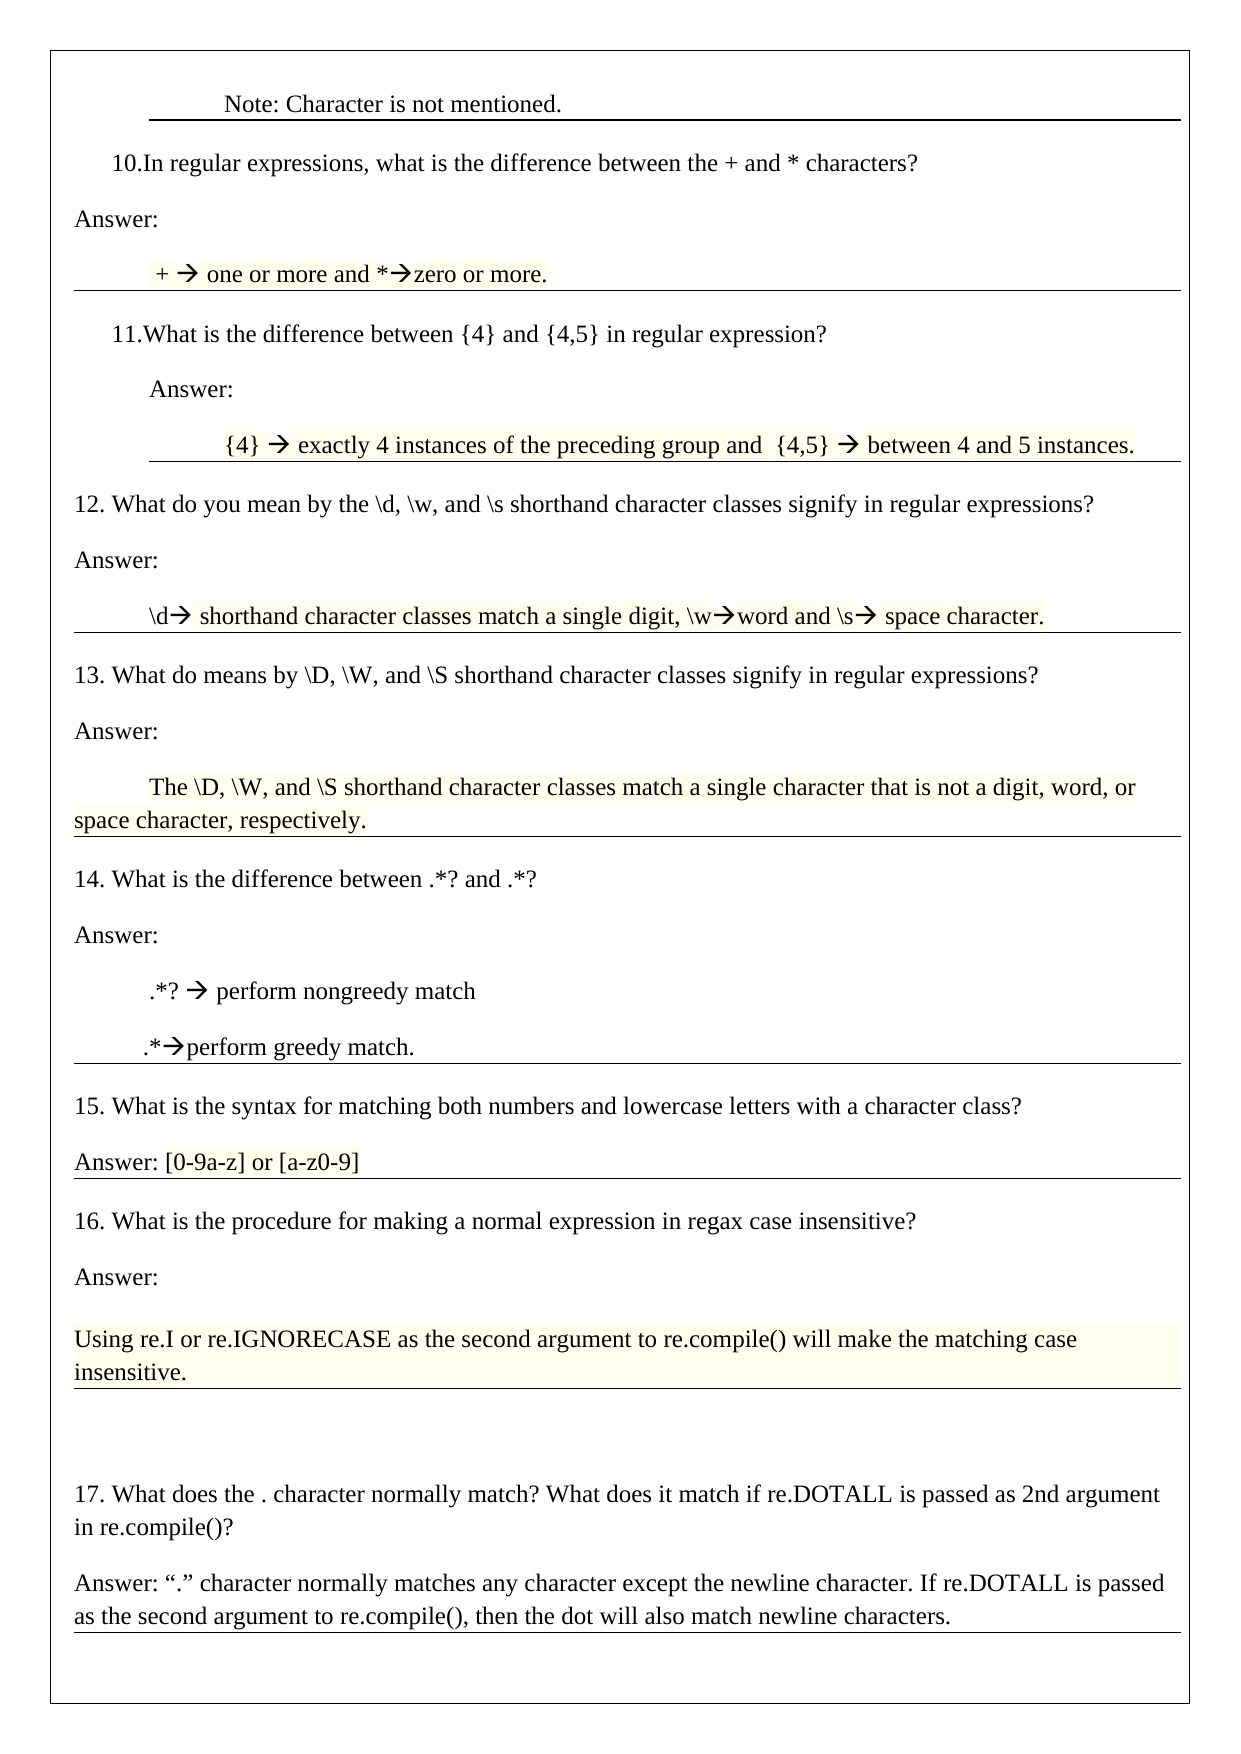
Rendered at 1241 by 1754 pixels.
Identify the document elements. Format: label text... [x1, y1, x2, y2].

text 17. What does the . character normally match? What does it match if re.DOTALL is passed as 2nd argument in re.compile()? [74, 1479, 1181, 1541]
text Answer: [74, 1262, 1181, 1291]
text 11.What is the difference between {4} and {4,5} in regular expression? [111, 319, 1181, 347]
text Answer: [0-9a-z] or [a-z0-9] [74, 1147, 1181, 1178]
text \d shorthand character classes match a single digit, \wword and \s space character. [74, 601, 1181, 632]
text .*? perform nongreedy match [74, 976, 1181, 1005]
text 15. What is the syntax for matching both numbers and lowercase letters with a character class? [74, 1091, 1181, 1120]
text The \D, \W, and \S shorthand character classes match a single character that is not a digit, word, or space character, respectively. [74, 772, 1181, 836]
text + one or more and *zero or more. [74, 259, 1181, 290]
text .*perform greedy match. [74, 1032, 1181, 1063]
text {4} exactly 4 instances of the preceding group and {4,5} between 4 and 5 instances. [149, 431, 1181, 461]
text Using re.I or re.IGNORECASE as the second argument to re.compile() will make the matching case insensitive. [74, 1324, 1181, 1388]
text 13. What do means by \D, \W, and \S shorthand character classes signify in regular expressions? [74, 661, 1181, 689]
text Answer: “.” character normally matches any character except the newline character. If re.DOTALL is passed as the second argument to re.compile(), then the dot will also match newline characters. [74, 1568, 1181, 1632]
text 14. What is the difference between .*? and .*? [74, 864, 1181, 893]
text 10.In regular expressions, what is the difference between the + and * characters? [74, 148, 1181, 176]
text Answer: [74, 204, 1181, 232]
text Answer: [149, 374, 1181, 403]
text 12. What do you mean by the \d, \w, and \s shorthand character classes signify in regular expressions? [74, 489, 1181, 518]
text Answer: [74, 716, 1181, 745]
text Answer: [74, 920, 1181, 949]
text 16. What is the procedure for making a normal expression in regax case insensitive? [74, 1206, 1181, 1235]
text Note: Character is not mentioned. [149, 89, 1181, 119]
text Answer: [74, 546, 1181, 574]
